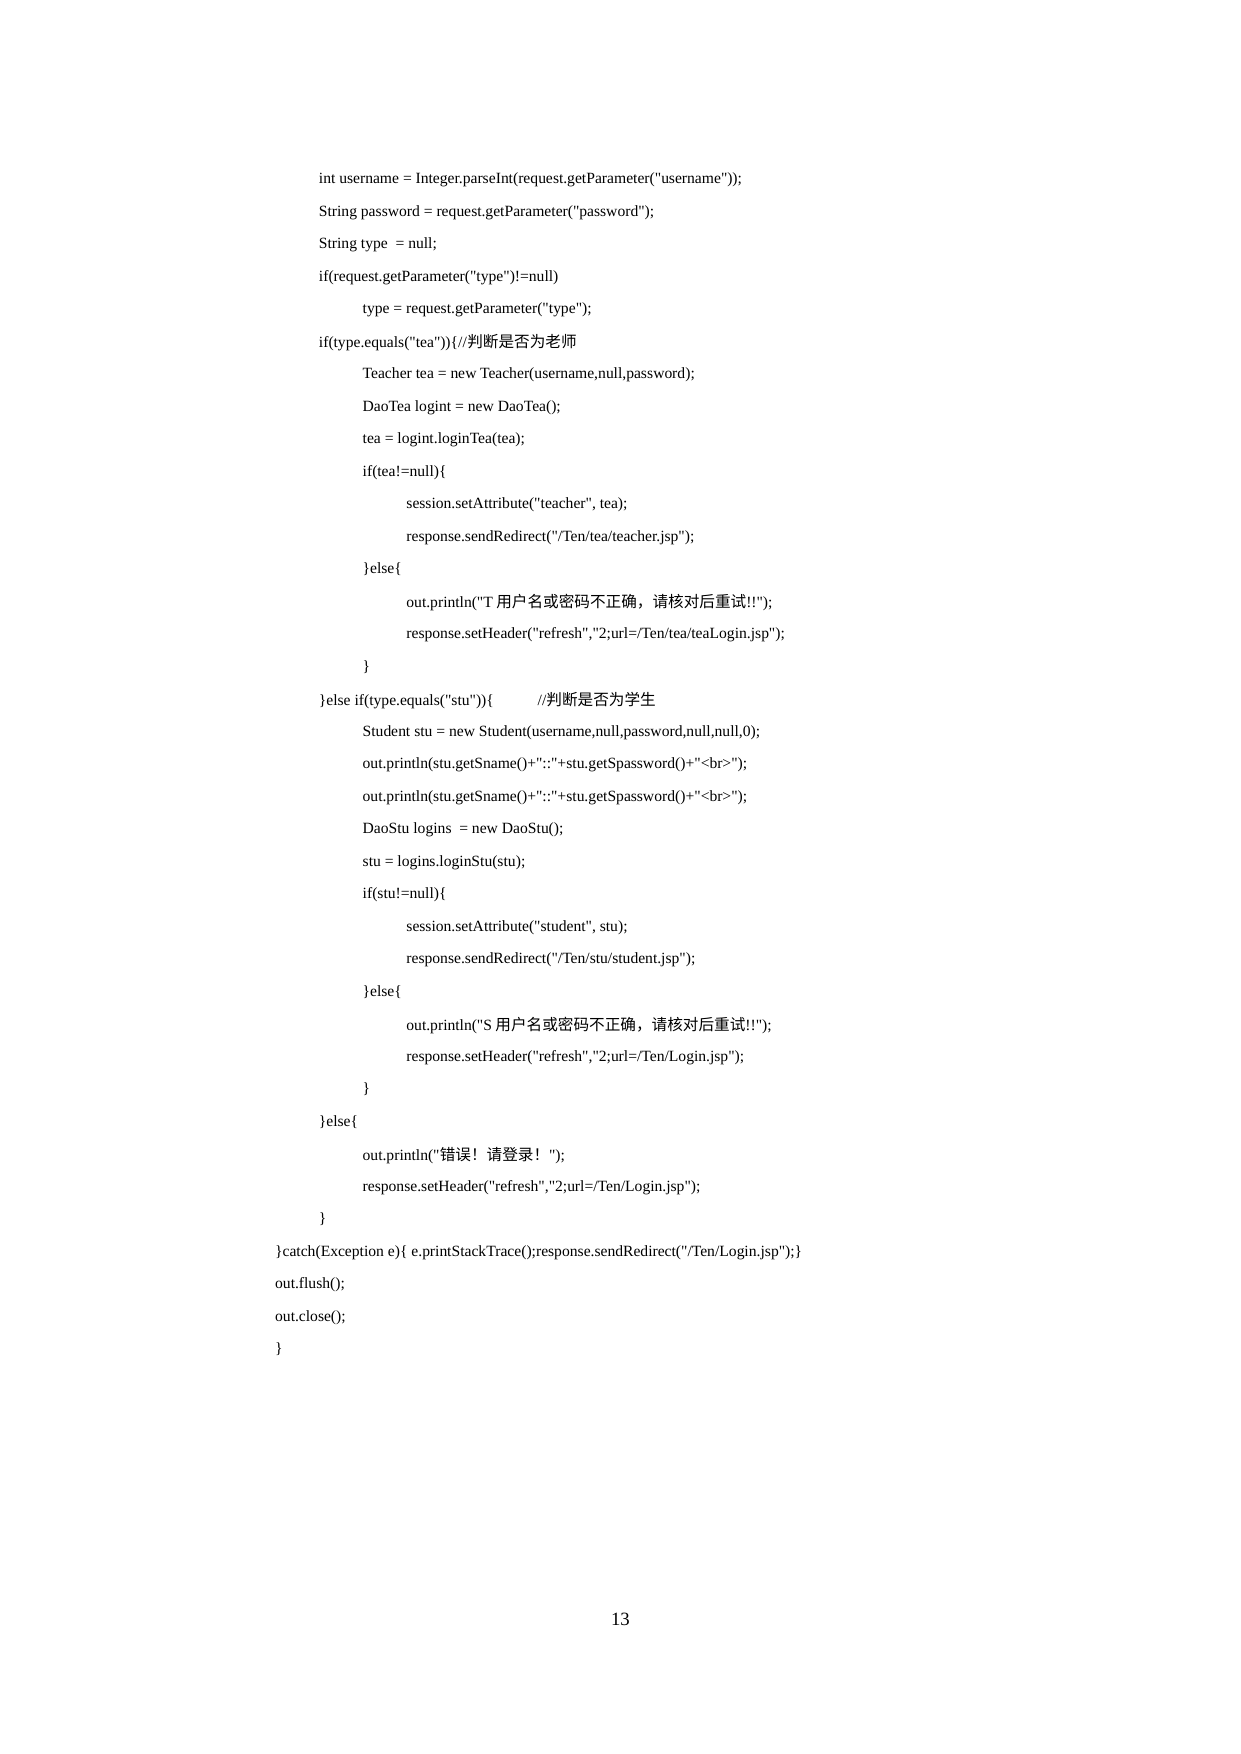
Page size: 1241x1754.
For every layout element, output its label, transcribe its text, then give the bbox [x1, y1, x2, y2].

text out.flush(); [187, 1267, 1053, 1299]
text stu = logins.loginStu(stu); [187, 844, 1053, 877]
text session.setAttribute("teacher", tea); [187, 487, 1053, 519]
text out.println(stu.getSname()+"::"+stu.getSpassword()+"<br>"); [187, 747, 1053, 779]
text DaoStu logins = new DaoStu(); [187, 812, 1053, 844]
text }catch(Exception e){ e.printStackTrace();response.sendRedirect("/Ten/Login.jsp");} [187, 1234, 1053, 1267]
text out.println("S用户名或密码不正确，请核对后重试!!"); [187, 1007, 1053, 1039]
text } [187, 1202, 1053, 1234]
text if(tea!=null){ [187, 454, 1053, 487]
text }else{ [187, 974, 1053, 1007]
text }else{ [187, 552, 1053, 584]
text response.sendRedirect("/Ten/stu/student.jsp"); [187, 942, 1053, 974]
text if(stu!=null){ [187, 877, 1053, 909]
text type = request.getParameter("type"); [187, 292, 1053, 324]
text if(request.getParameter("type")!=null) [187, 259, 1053, 292]
text DaoTea logint = new DaoTea(); [187, 389, 1053, 422]
text int username = Integer.parseInt(request.getParameter("username")); [187, 162, 1053, 194]
text out.println(stu.getSname()+"::"+stu.getSpassword()+"<br>"); [187, 779, 1053, 812]
text out.close(); [187, 1299, 1053, 1332]
text response.setHeader("refresh","2;url=/Ten/tea/teaLogin.jsp"); [187, 617, 1053, 649]
text }else{ [187, 1104, 1053, 1137]
text } [187, 649, 1053, 682]
text response.sendRedirect("/Ten/tea/teacher.jsp"); [187, 519, 1053, 552]
text if(type.equals("tea")){//判断是否为老师 [187, 324, 1053, 357]
text response.setHeader("refresh","2;url=/Ten/Login.jsp"); [187, 1169, 1053, 1202]
text String type = null; [187, 227, 1053, 259]
text Student stu = new Student(username,null,password,null,null,0); [187, 714, 1053, 747]
text } [187, 1072, 1053, 1104]
text out.println("错误！请登录！"); [187, 1137, 1053, 1169]
text } [187, 1332, 1053, 1364]
text tea = logint.loginTea(tea); [187, 422, 1053, 454]
text Teacher tea = new Teacher(username,null,password); [187, 357, 1053, 389]
text session.setAttribute("student", stu); [187, 909, 1053, 942]
text response.setHeader("refresh","2;url=/Ten/Login.jsp"); [187, 1039, 1053, 1072]
text out.println("T用户名或密码不正确，请核对后重试!!"); [187, 584, 1053, 617]
text }else if(type.equals("stu")){ //判断是否为学生 [187, 682, 1053, 714]
text String password = request.getParameter("password"); [187, 194, 1053, 227]
